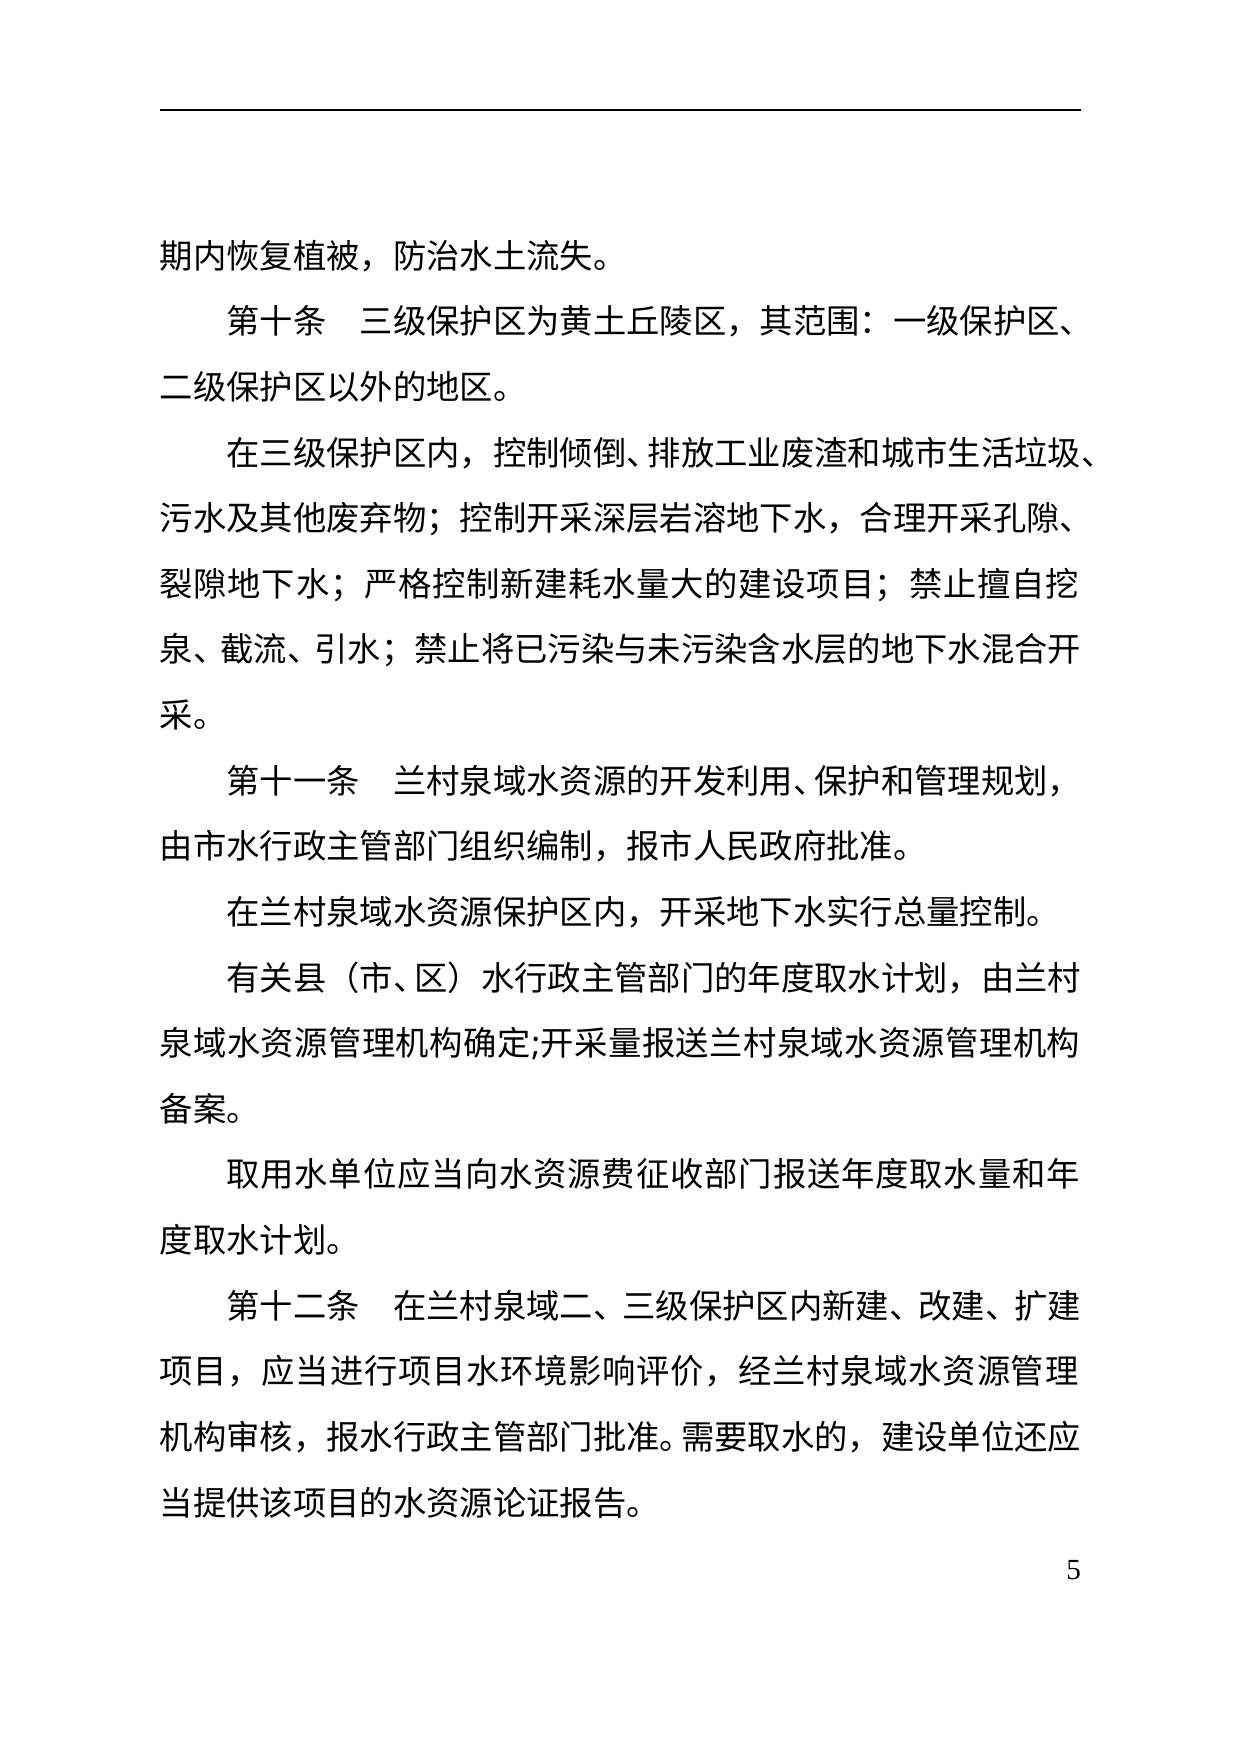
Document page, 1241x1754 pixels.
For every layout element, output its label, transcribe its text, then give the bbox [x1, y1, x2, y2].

text 第十条 三级保护区为黄土丘陵区，其范围：一级保护区、二级保护区以外的地区。 [159, 286, 1081, 418]
text 取用水单位应当向水资源费征收部门报送年度取水量和年度取水计划。 [159, 1139, 1081, 1271]
text 第十一条 兰村泉域水资源的开发利用、保护和管理规划，由市水行政主管部门组织编制，报市人民政府批准。 [159, 746, 1081, 877]
text 第十二条 在兰村泉域二、三级保护区内新建、改建、扩建项目，应当进行项目水环境影响评价，经兰村泉域水资源管理机构审核，报水行政主管部门批准。需要取水的，建设单位还应当提供该项目的水资源论证报告。 [159, 1271, 1081, 1533]
text 在兰村泉域水资源保护区内，开采地下水实行总量控制。 [159, 877, 1081, 943]
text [159, 221, 1081, 286]
text 在三级保护区内，控制倾倒、排放工业废渣和城市生活垃圾、污水及其他废弃物；控制开采深层岩溶地下水，合理开采孔隙、裂隙地下水；严格控制新建耗水量大的建设项目；禁止擅自挖泉、截流、引水；禁止将已污染与未污染含水层的地下水混合开采。 [159, 418, 1081, 746]
text 有关县（市、区）水行政主管部门的年度取水计划，由兰村泉域水资源管理机构确定;开采量报送兰村泉域水资源管理机构备案。 [159, 943, 1081, 1139]
